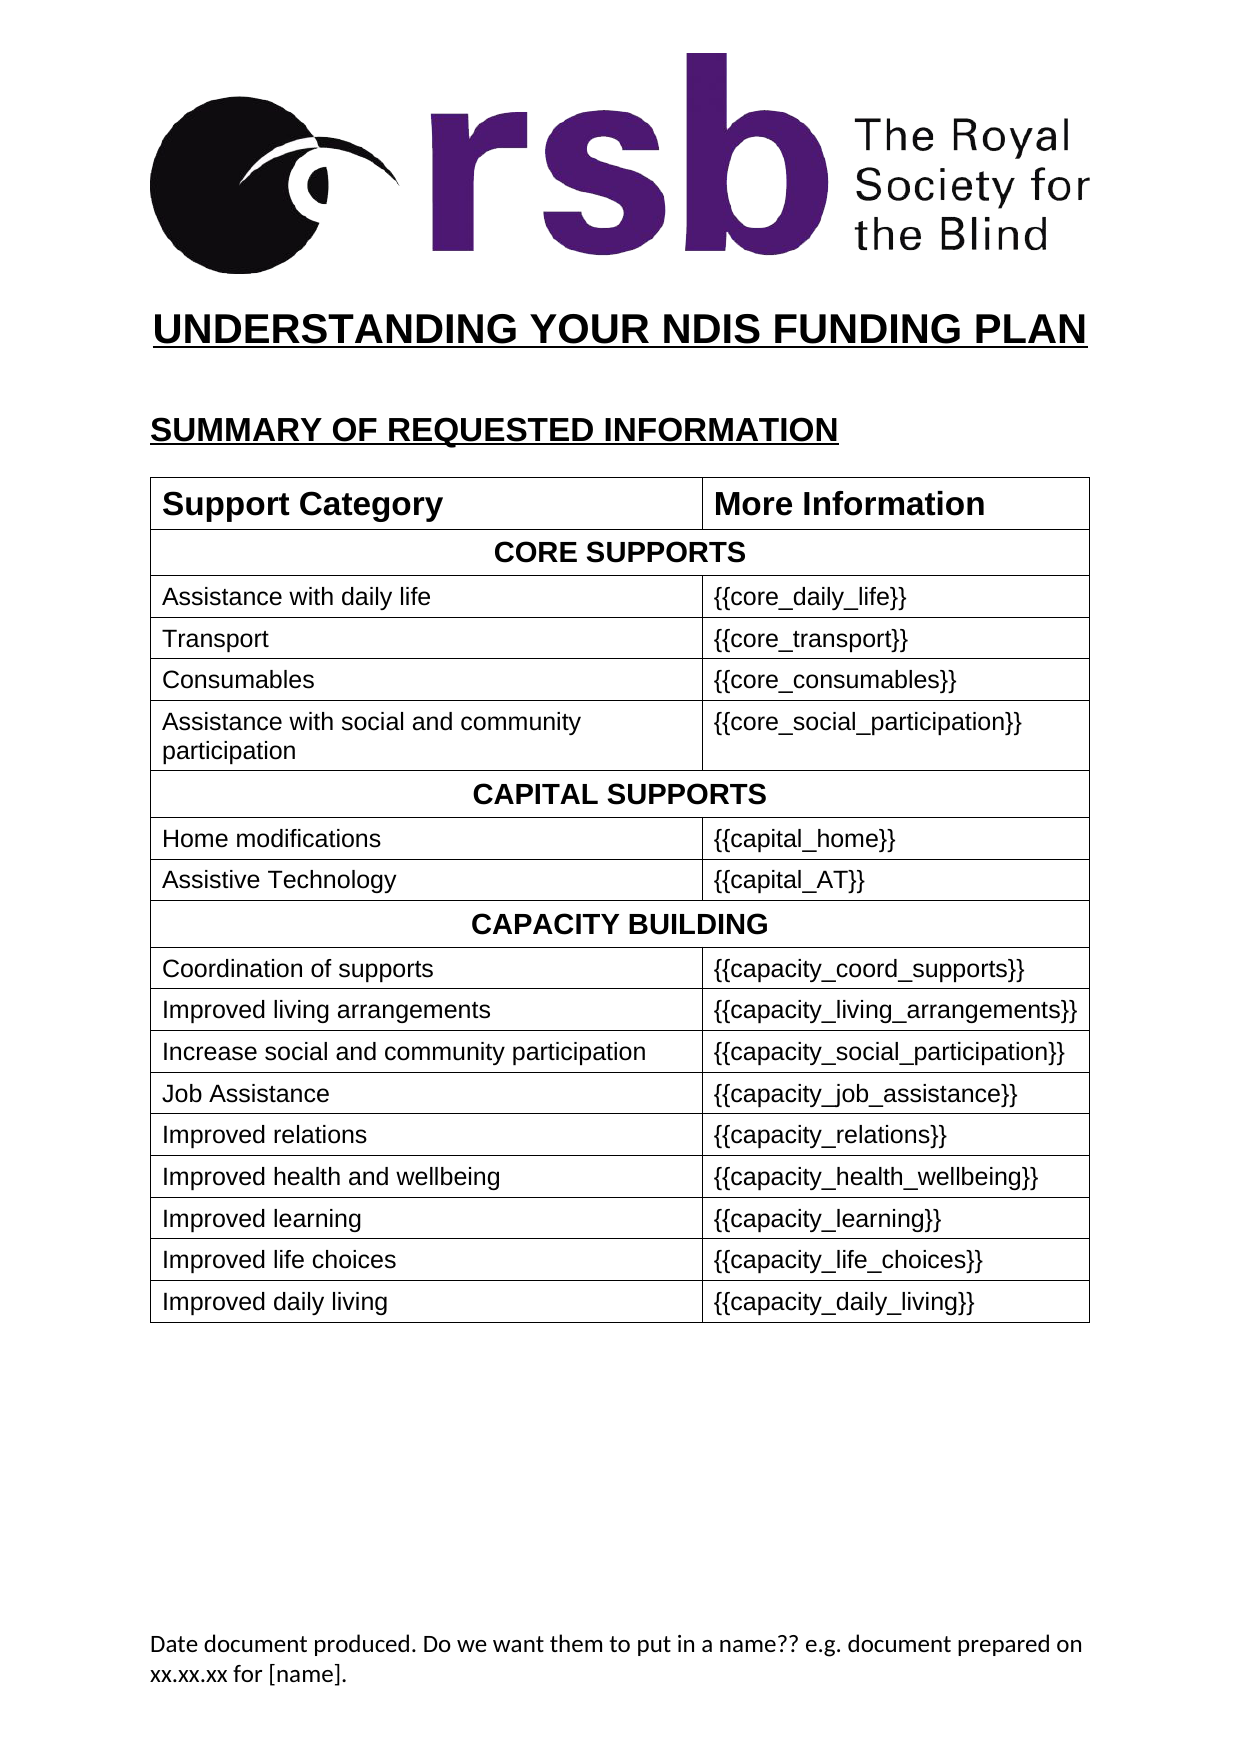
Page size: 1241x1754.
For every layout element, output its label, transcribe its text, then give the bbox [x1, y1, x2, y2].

table_cell {{capacity_health_wellbeing}} [703, 1156, 1089, 1197]
table_cell {{capacity_coord_supports}} [703, 948, 1089, 988]
table_cell Improved daily living [151, 1281, 702, 1322]
table_cell Consumables [151, 659, 702, 700]
table_cell {{capacity_social_participation}} [703, 1031, 1089, 1072]
table_cell Assistive Technology [151, 860, 702, 900]
table_cell Assistance with social and community participation [151, 701, 702, 770]
table_cell {{capacity_relations}} [703, 1114, 1089, 1155]
table_cell {{core_transport}} [703, 618, 1089, 658]
table_cell {{capacity_living_arrangements}} [703, 989, 1089, 1030]
table_cell {{core_social_participation}} [703, 701, 1089, 770]
table_cell Improved health and wellbeing [151, 1156, 702, 1197]
table_cell Home modifications [151, 818, 702, 858]
table_header More Information [703, 478, 1089, 528]
table_cell Coordination of supports [151, 948, 702, 988]
table_cell Improved learning [151, 1198, 702, 1238]
text UNDERSTANDING YOUR NDIS FUNDING PLAN [150, 304, 1090, 352]
table_cell {{capital_AT}} [703, 860, 1089, 900]
table_cell {{core_daily_life}} [703, 576, 1089, 617]
table_cell {{capacity_life_choices}} [703, 1239, 1089, 1280]
table_cell CAPACITY BUILDING [151, 901, 1089, 947]
table_cell Improved living arrangements [151, 989, 702, 1030]
table_cell {{capacity_daily_living}} [703, 1281, 1089, 1322]
table_cell {{capacity_job_assistance}} [703, 1073, 1089, 1113]
picture [150, 53, 1090, 274]
table_cell Assistance with daily life [151, 576, 702, 617]
table_cell {{core_consumables}} [703, 659, 1089, 700]
table_cell Improved life choices [151, 1239, 702, 1280]
table_cell Job Assistance [151, 1073, 702, 1113]
table_cell {{capacity_learning}} [703, 1198, 1089, 1238]
table_cell Increase social and community participation [151, 1031, 702, 1072]
table_cell CAPITAL SUPPORTS [151, 771, 1089, 817]
table_cell Transport [151, 618, 702, 658]
text SUMMARY OF REQUESTED INFORMATION [150, 410, 1090, 448]
table_cell Improved relations [151, 1114, 702, 1155]
table_cell CORE SUPPORTS [151, 530, 1089, 575]
table_header Support Category [151, 478, 702, 528]
table_cell {{capital_home}} [703, 818, 1089, 858]
